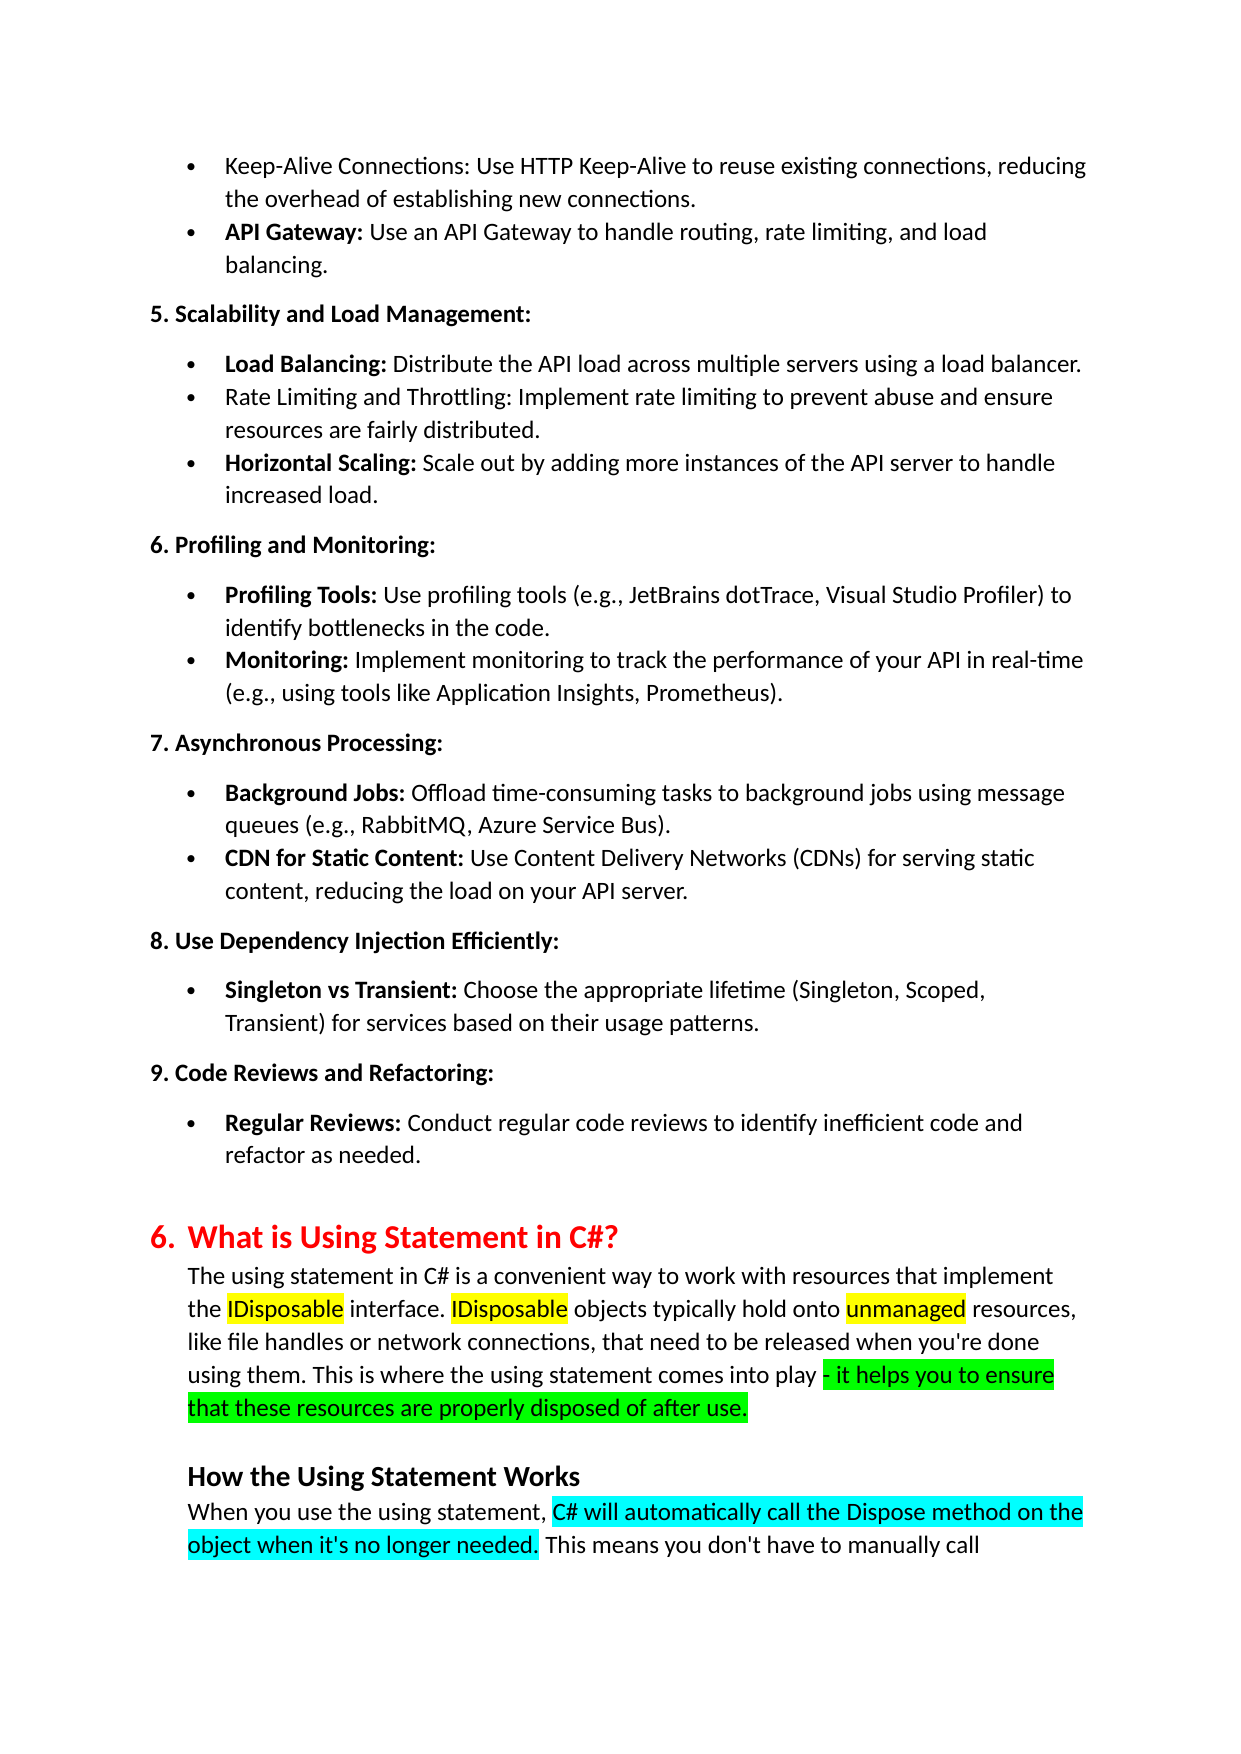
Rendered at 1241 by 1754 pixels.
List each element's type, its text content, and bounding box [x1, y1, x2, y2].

list Regular Reviews: Conduct regular code reviews to identify inefficient code and refactor as needed. [187, 1107, 1090, 1170]
list Monitoring: Implement monitoring to track the performance of your API in real-time (e.g., using tools like Application Insights, Prometheus). [187, 644, 1090, 708]
list Background Jobs: Offload time-consuming tasks to background jobs using message queues (e.g., RabbitMQ, Azure Service Bus). [187, 777, 1090, 840]
list How the Using Statement Works [187, 1458, 1090, 1493]
list Keep-Alive Connections: Use HTTP Keep-Alive to reuse existing connections, reducing the overhead of establishing new connections. [187, 150, 1090, 213]
list What is Using Statement in C#? [150, 1216, 1090, 1257]
list The using statement in C# is a convenient way to work with resources that implement the IDisposable interface. IDisposable objects typically hold onto unmanaged resources, like file handles or network connections, that need to be released when you're done using them. This is where the using statement comes into play - it helps you to ensure that these resources are properly disposed of after use. [187, 1260, 1090, 1423]
text 5. Scalability and Load Management: [150, 298, 1090, 329]
list Load Balancing: Distribute the API load across multiple servers using a load balancer. [187, 348, 1090, 378]
list Rate Limiting and Throttling: Implement rate limiting to prevent abuse and ensure resources are fairly distributed. [187, 381, 1090, 444]
list Singleton vs Transient: Choose the appropriate lifetime (Singleton, Scoped, Transient) for services based on their usage patterns. [187, 974, 1090, 1038]
text 8. Use Dependency Injection Efficiently: [150, 925, 1090, 956]
text 9. Code Reviews and Refactoring: [150, 1057, 1090, 1088]
list CDN for Static Content: Use Content Delivery Networks (CDNs) for serving static content, reducing the load on your API server. [187, 842, 1090, 906]
list API Gateway: Use an API Gateway to handle routing, rate limiting, and load balancing. [187, 216, 1090, 279]
text 7. Asynchronous Processing: [150, 727, 1090, 758]
list Profiling Tools: Use profiling tools (e.g., JetBrains dotTrace, Visual Studio Profiler) to identify bottlenecks in the code. [187, 579, 1090, 642]
list Horizontal Scaling: Scale out by adding more instances of the API server to handle increased load. [187, 447, 1090, 510]
text 6. Profiling and Monitoring: [150, 529, 1090, 560]
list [187, 1496, 1090, 1560]
